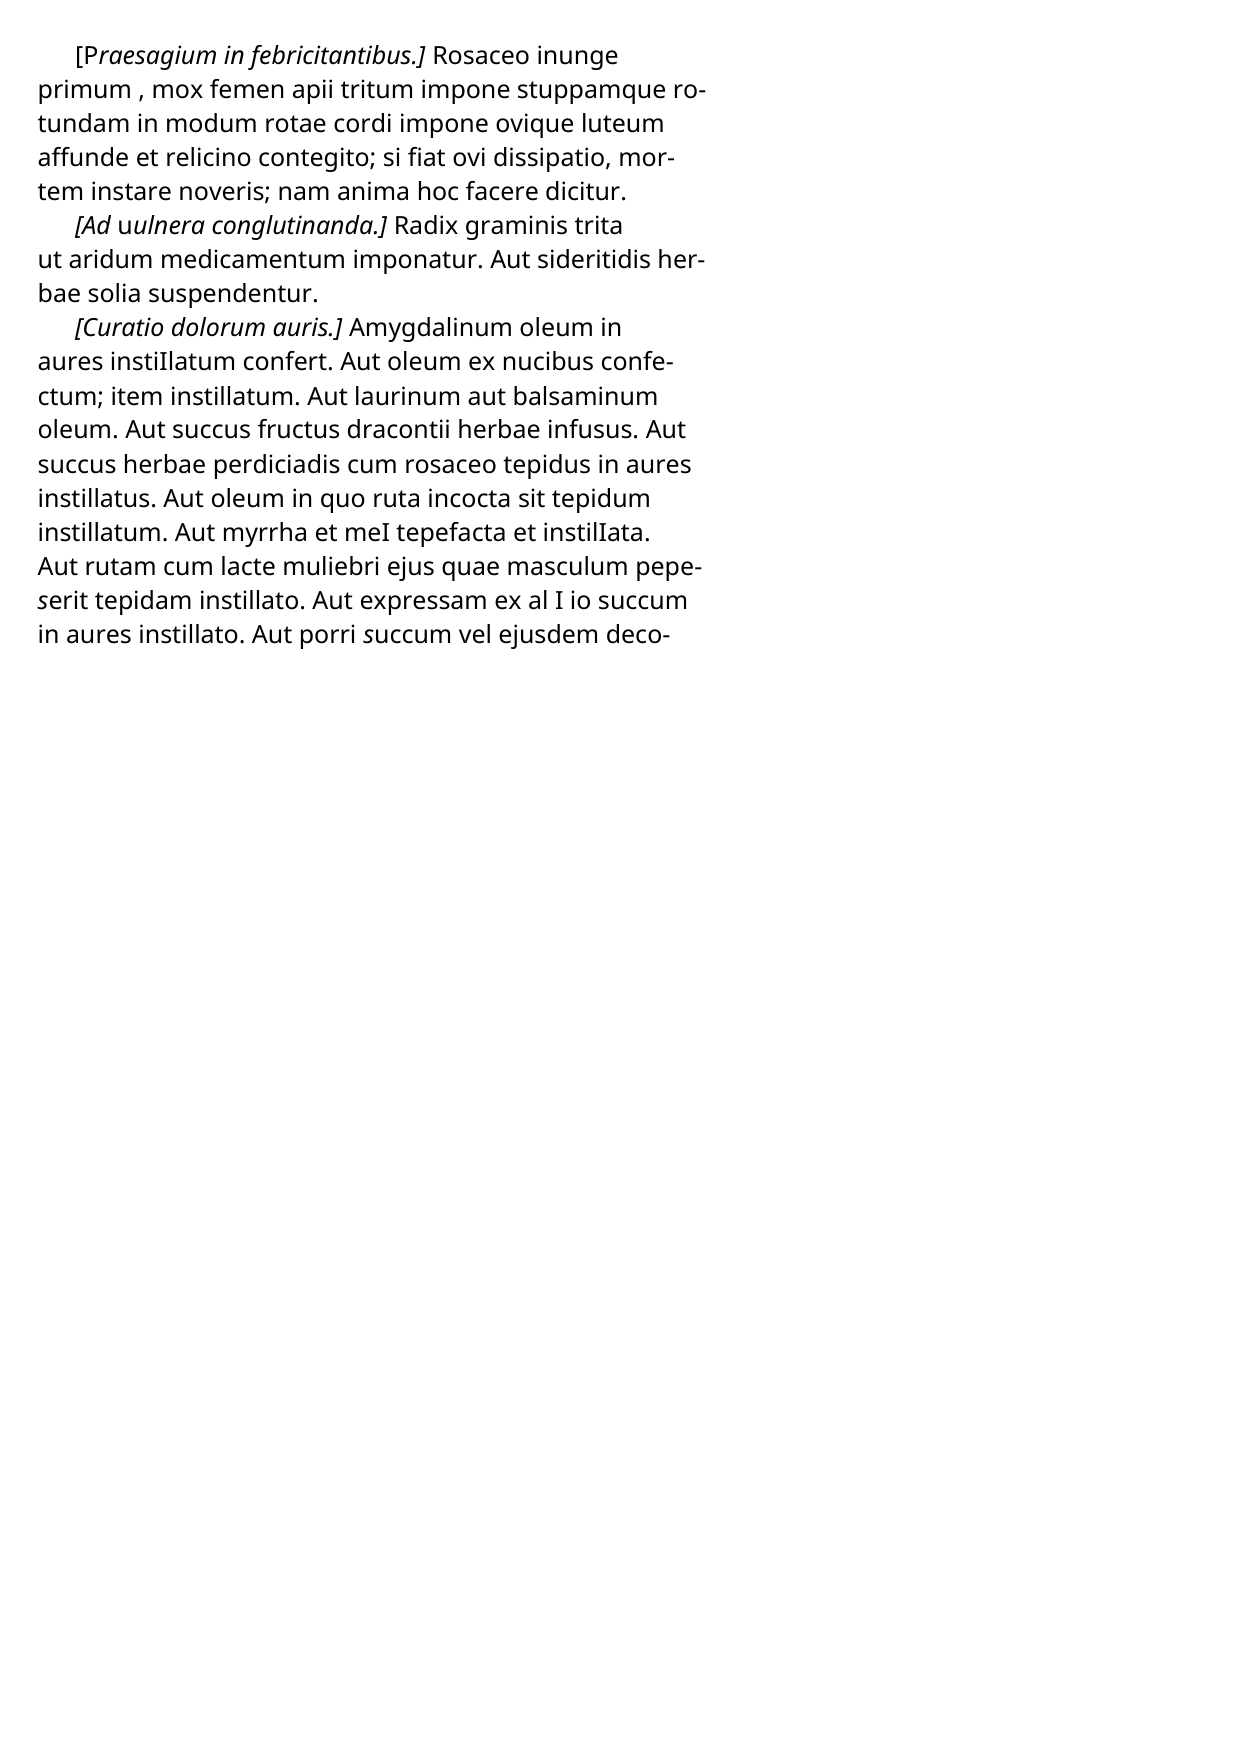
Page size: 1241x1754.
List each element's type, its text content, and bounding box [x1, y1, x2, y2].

text [Ad uulnera conglutinanda.] Radix graminis trita ut aridum medicamentum imponatur. Aut sideritidis her- bae solia suspendentur. [37, 208, 1203, 310]
text [Curatio dolorum auris.] Amygdalinum oleum in aures instiIlatum confert. Aut oleum ex nucibus confe- ctum; item instillatum. Aut laurinum aut balsaminum oleum. Aut succus fructus dracontii herbae infusus. Aut succus herbae perdiciadis cum rosaceo tepidus in aures instillatus. Aut oleum in quo ruta incocta sit tepidum instillatum. Aut myrrha et meI tepefacta et instilIata. Aut rutam cum lacte muliebri ejus quae masculum pepe- serit tepidam instillato. Aut expressam ex al I io succum in aures instillato. Aut porri succum vel ejusdem deco- [37, 310, 1203, 651]
text [Praesagium in febricitantibus.] Rosaceo inunge primum , mox femen apii tritum impone stuppamque ro- tundam in modum rotae cordi impone ovique luteum affunde et relicino contegito; si fiat ovi dissipatio, mor- tem instare noveris; nam anima hoc facere dicitur. [37, 37, 1203, 208]
